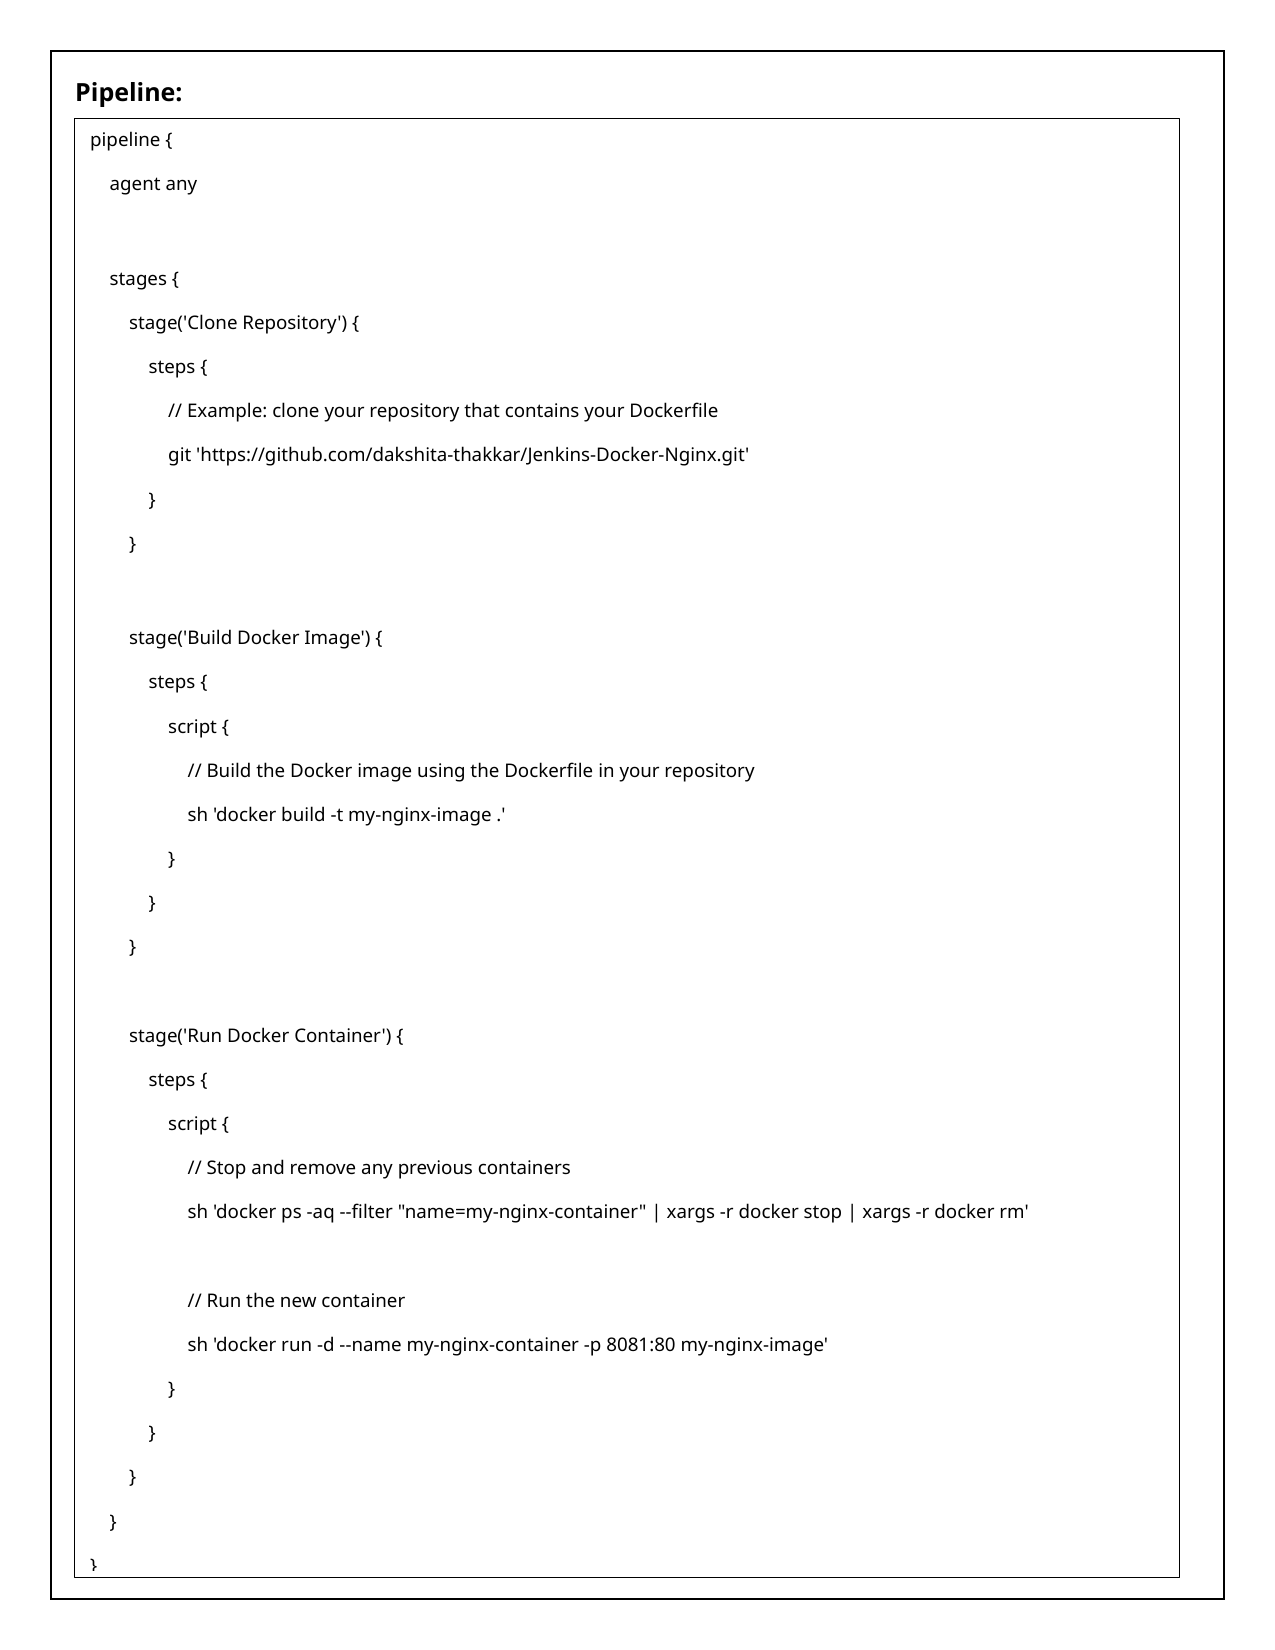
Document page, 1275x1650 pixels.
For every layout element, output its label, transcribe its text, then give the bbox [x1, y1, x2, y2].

text Pipeline: [75, 75, 1200, 109]
